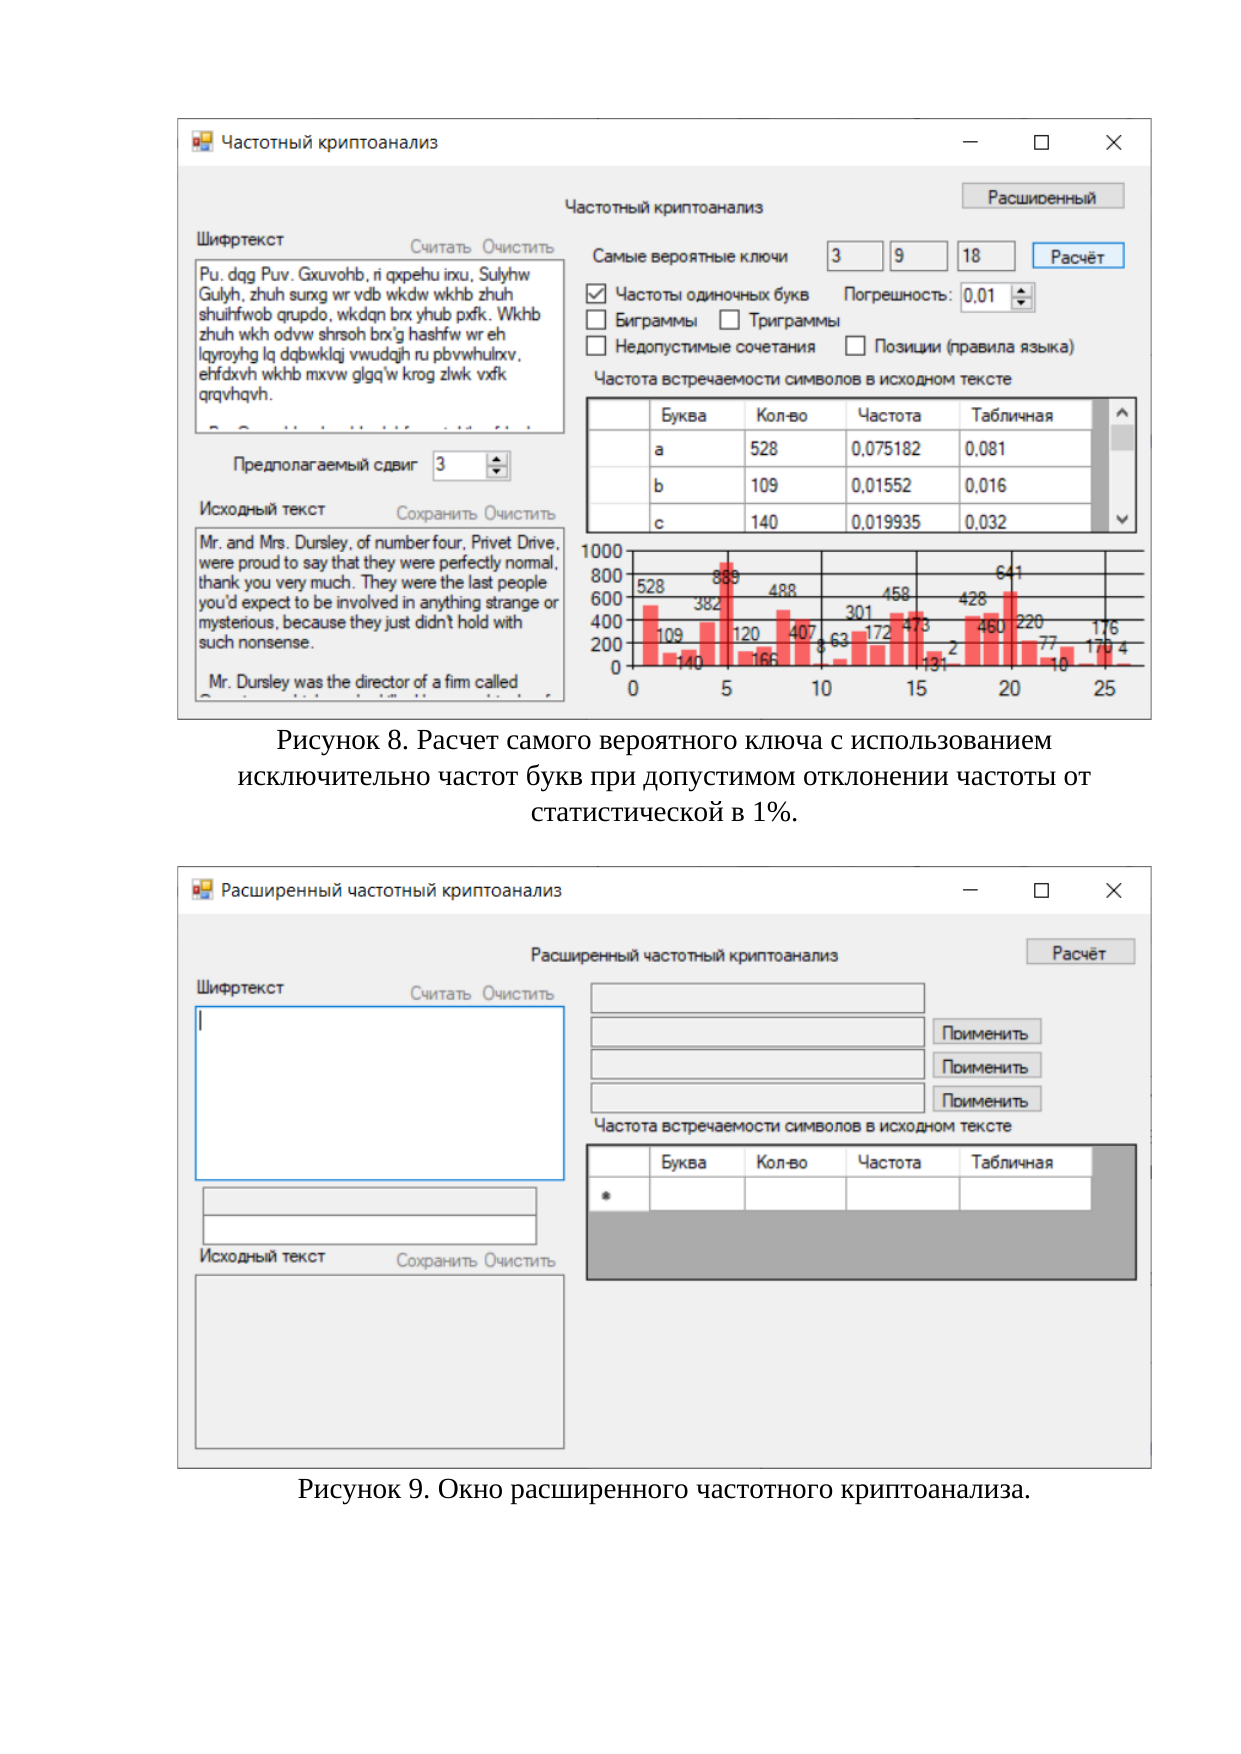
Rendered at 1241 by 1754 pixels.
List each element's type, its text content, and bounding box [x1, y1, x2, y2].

text Рисунок 8. Расчет самого вероятного ключа с использованием исключительно частот букв при допустимом отклонении частоты от статистической в 1%. [177, 722, 1152, 828]
picture [177, 118, 1152, 720]
text Рисунок 9. Окно расширенного частотного криптоанализа. [177, 1471, 1152, 1504]
picture [177, 866, 1152, 1469]
